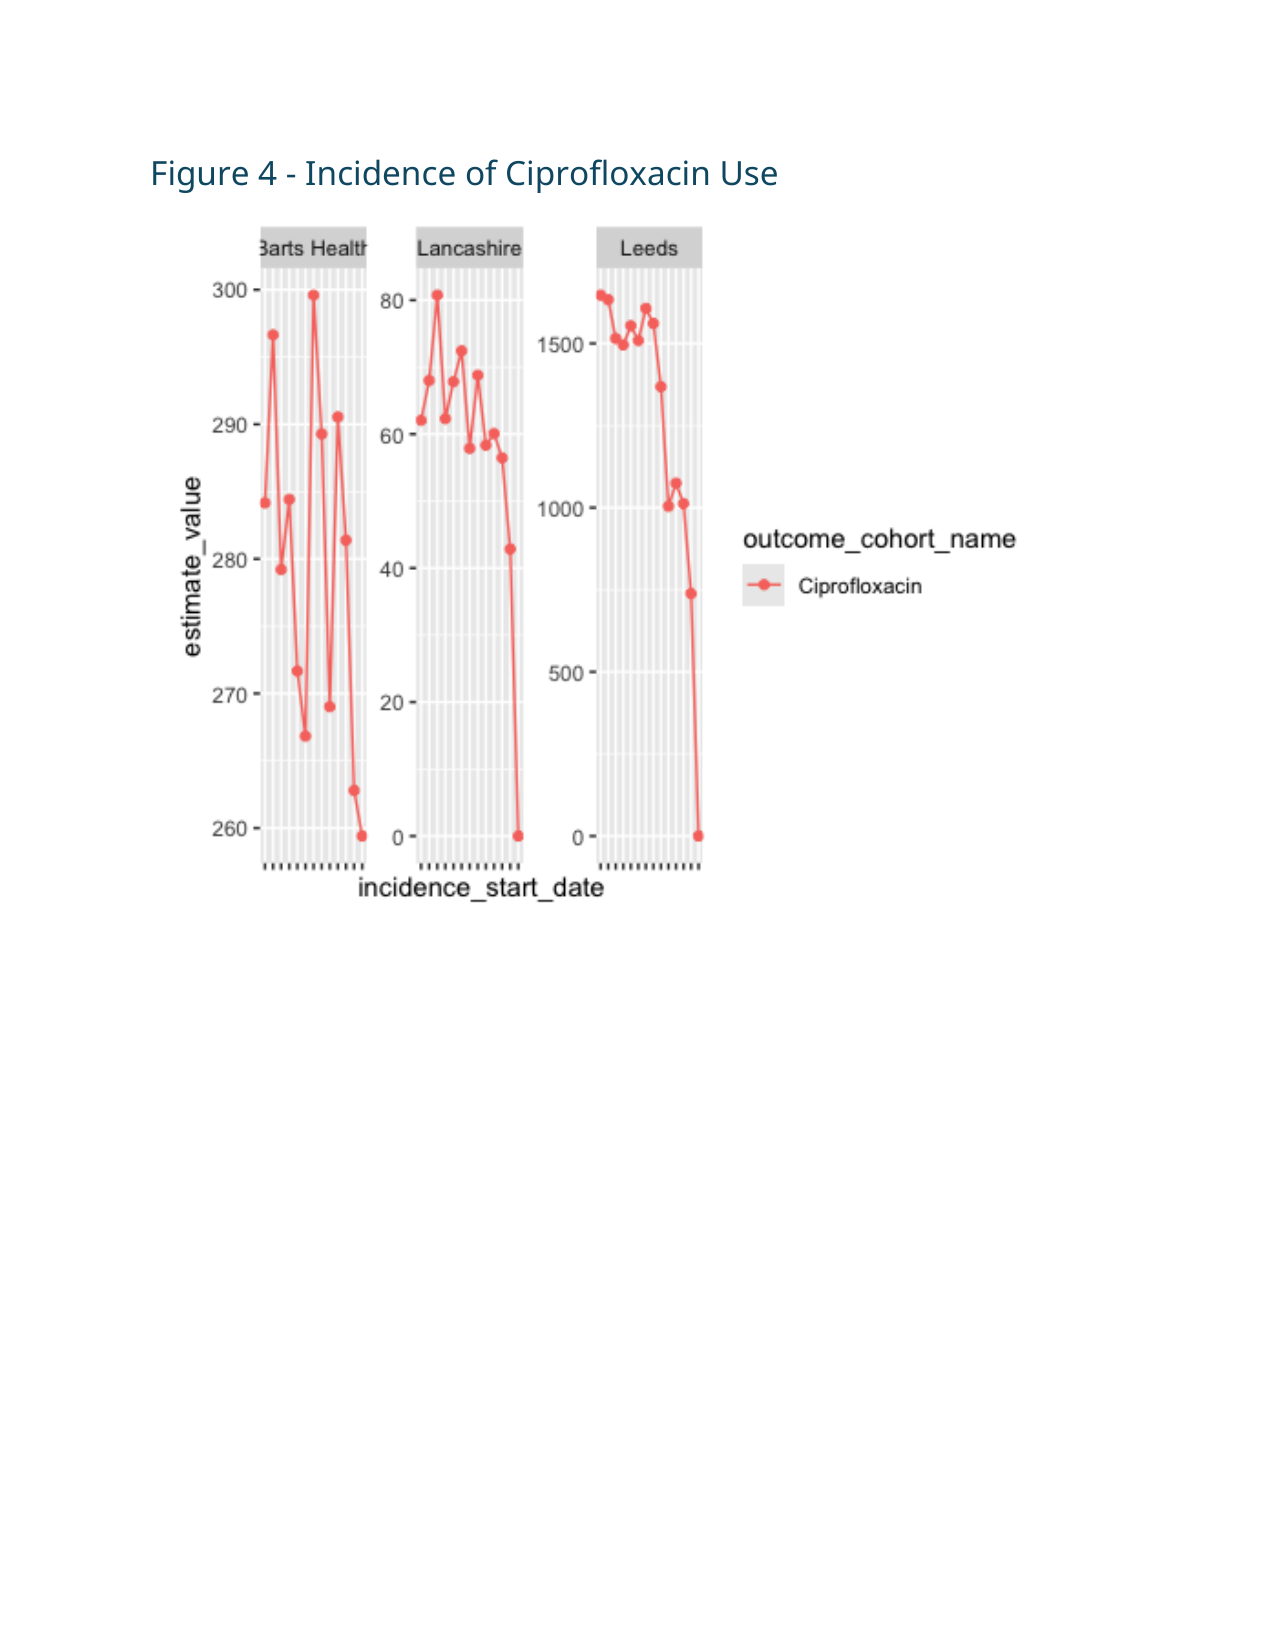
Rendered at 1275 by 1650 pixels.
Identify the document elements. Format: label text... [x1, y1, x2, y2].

subtitle Figure 4 - Incidence of Ciprofloxacin Use [150, 150, 1125, 195]
picture [168, 214, 1044, 915]
